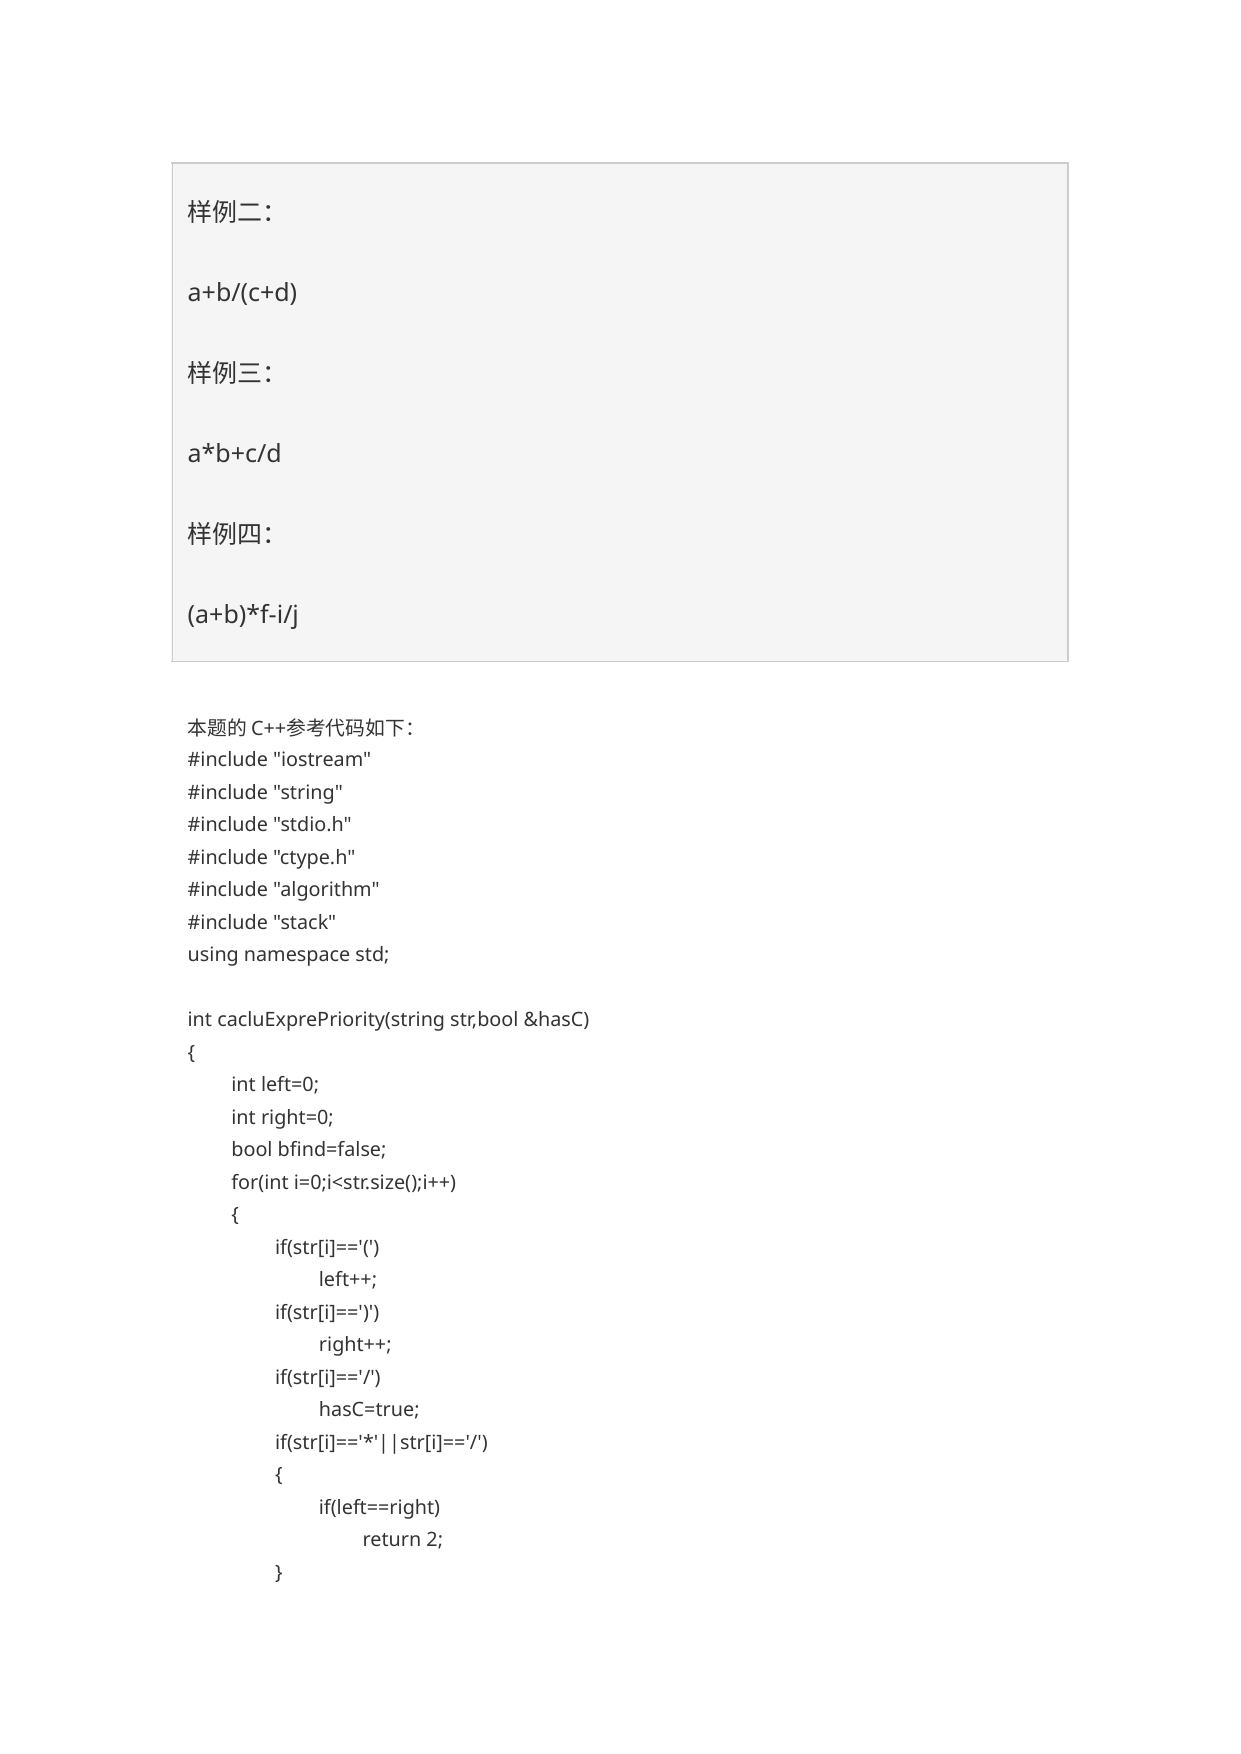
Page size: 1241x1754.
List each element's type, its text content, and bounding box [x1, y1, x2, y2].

text #include "iostream" [187, 743, 1053, 776]
text 样例三： [173, 323, 1067, 404]
text left++; [187, 1263, 1053, 1296]
text int right=0; [187, 1101, 1053, 1133]
text if(str[i]=='/') [187, 1361, 1053, 1393]
text using namespace std; [187, 938, 1053, 971]
text bool bfind=false; [187, 1133, 1053, 1166]
text #include "ctype.h" [187, 841, 1053, 873]
text 样例四： [173, 484, 1067, 565]
text a+b/(c+d) [173, 243, 1067, 323]
text if(left==right) [187, 1491, 1053, 1523]
text if(str[i]=='*'||str[i]=='/') [187, 1426, 1053, 1458]
text (a+b)*f-i/j [173, 565, 1067, 661]
text for(int i=0;i<str.size();i++) [187, 1166, 1053, 1198]
text #include "stdio.h" [187, 808, 1053, 841]
text { [187, 1036, 1053, 1068]
text } [187, 1556, 1053, 1588]
text #include "stack" [187, 906, 1053, 938]
text if(str[i]=='(') [187, 1231, 1053, 1263]
text a*b+c/d [173, 404, 1067, 484]
text { [187, 1458, 1053, 1491]
text int left=0; [187, 1068, 1053, 1101]
text #include "string" [187, 776, 1053, 808]
text int cacluExprePriority(string str,bool &hasC) [187, 1003, 1053, 1036]
text 样例二： [173, 164, 1067, 243]
text { [187, 1198, 1053, 1231]
text #include "algorithm" [187, 873, 1053, 906]
text 本题的C++参考代码如下： [187, 711, 1053, 743]
text right++; [187, 1328, 1053, 1361]
text return 2; [187, 1523, 1053, 1556]
text hasC=true; [187, 1393, 1053, 1426]
text if(str[i]==')') [187, 1296, 1053, 1328]
